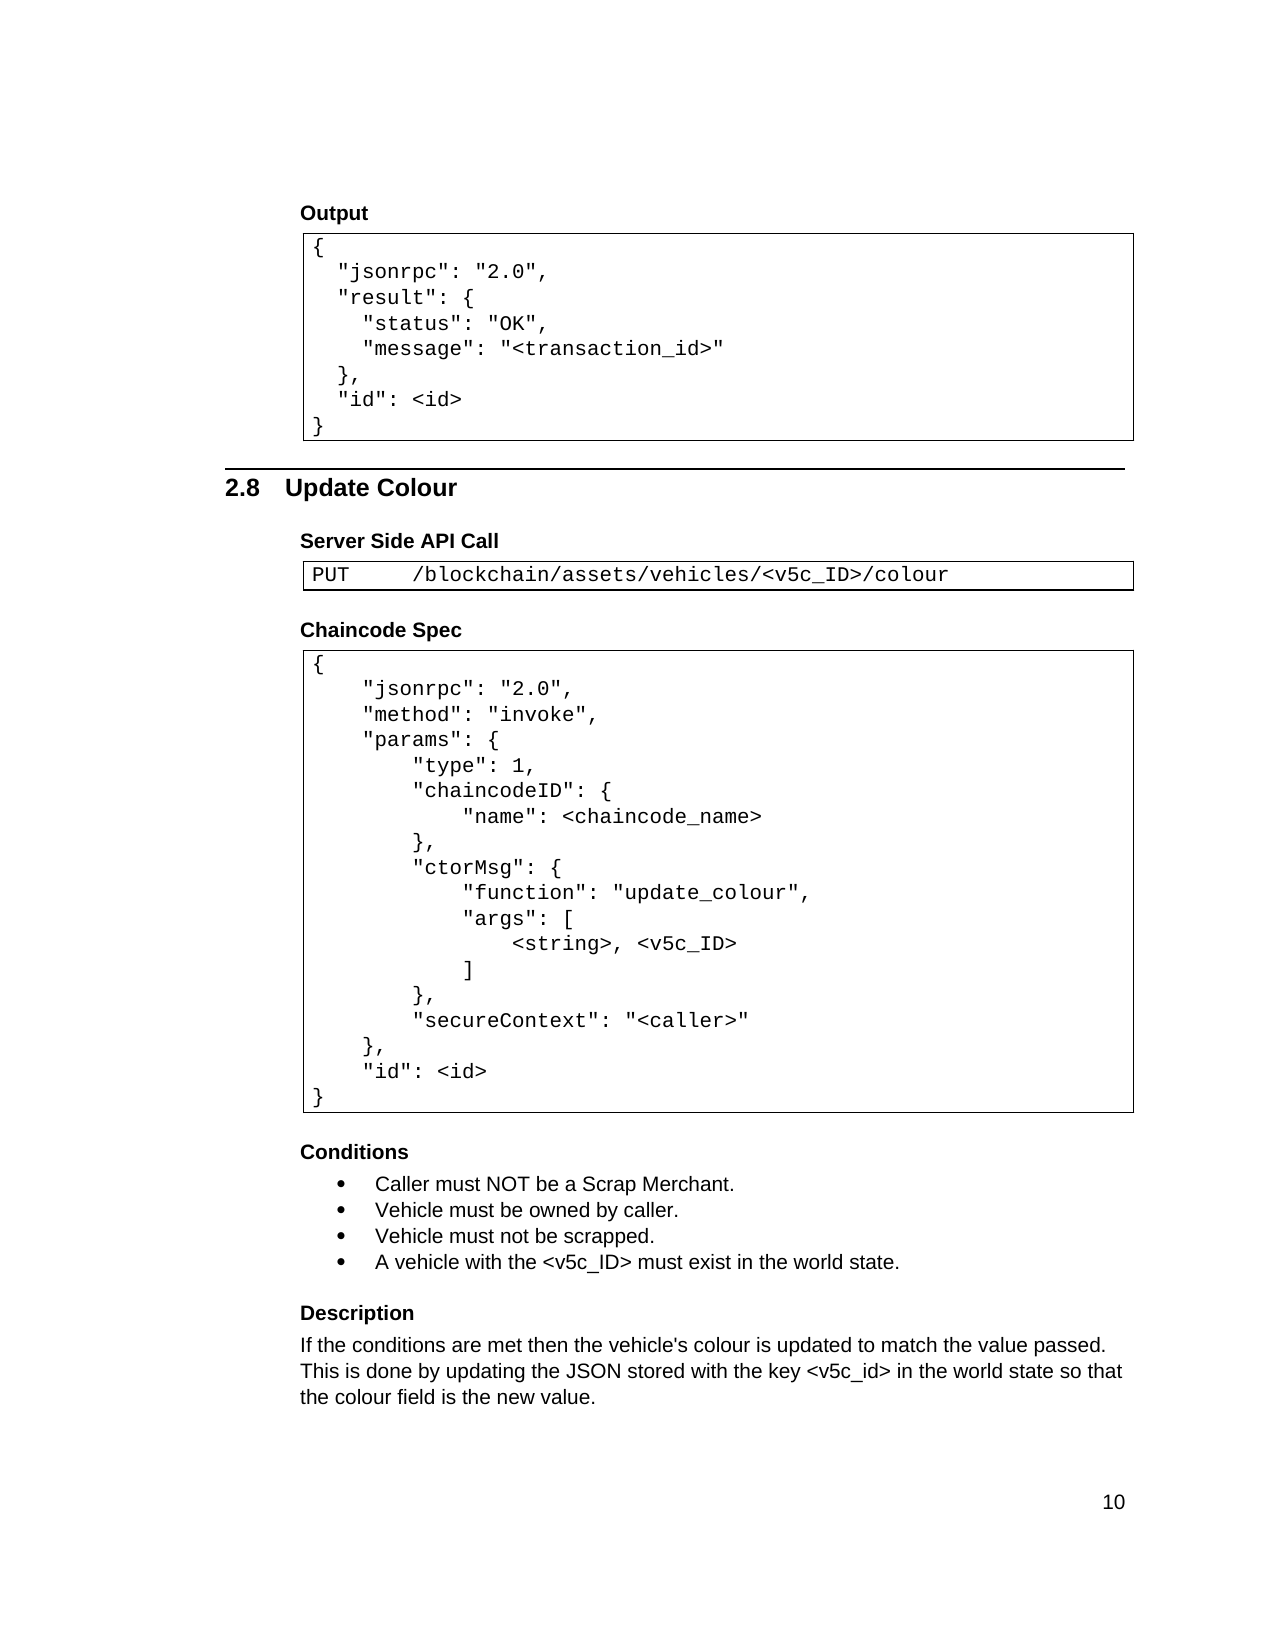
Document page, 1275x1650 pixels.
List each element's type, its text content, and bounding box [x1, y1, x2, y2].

text } [304, 412, 1133, 440]
subtitle Description [300, 1301, 1125, 1325]
text "args": [ [304, 905, 1133, 930]
text }, [304, 361, 1133, 386]
text { [304, 234, 1133, 258]
text "id": <id> [304, 1058, 1133, 1083]
text "status": "OK", [304, 309, 1133, 335]
list Caller must NOT be a Scrap Merchant. [337, 1172, 1125, 1196]
list Vehicle must not be scrapped. [337, 1224, 1125, 1248]
list Vehicle must be owned by caller. [337, 1198, 1125, 1222]
text "id": <id> [304, 386, 1133, 412]
text "jsonrpc": "2.0", [304, 675, 1133, 701]
text { [304, 651, 1133, 675]
text } [304, 1083, 1133, 1112]
text "jsonrpc": "2.0", [304, 258, 1133, 284]
subtitle Conditions [300, 1140, 1125, 1164]
text "result": { [304, 284, 1133, 309]
text If the conditions are met then the vehicle's colour is updated to match the value passed. This is done by updating the JSON stored with the key <v5c_id> in the world state so that the colour field is the new value. [300, 1333, 1125, 1409]
text "type": 1, [304, 752, 1133, 777]
text "secureContext": "<caller>" [304, 1007, 1133, 1032]
subtitle Server Side API Call [300, 528, 1125, 552]
text "ctorMsg": { [304, 854, 1133, 879]
subtitle Update Colour [225, 470, 1125, 501]
text <string>, <v5c_ID> [304, 930, 1133, 956]
text }, [304, 828, 1133, 854]
text "params": { [304, 726, 1133, 752]
text "function": "update_colour", [304, 879, 1133, 905]
text "chaincodeID": { [304, 777, 1133, 803]
list A vehicle with the <v5c_ID> must exist in the world state. [337, 1250, 1125, 1274]
text }, [304, 981, 1133, 1007]
text }, [304, 1032, 1133, 1058]
text PUT /blockchain/assets/vehicles/<v5c_ID>/colour [304, 562, 1133, 589]
subtitle Output [300, 201, 1125, 225]
text "message": "<transaction_id>" [304, 335, 1133, 361]
text "method": "invoke", [304, 701, 1133, 726]
text ] [304, 956, 1133, 981]
text "name": <chaincode_name> [304, 803, 1133, 828]
subtitle Chaincode Spec [300, 617, 1125, 641]
